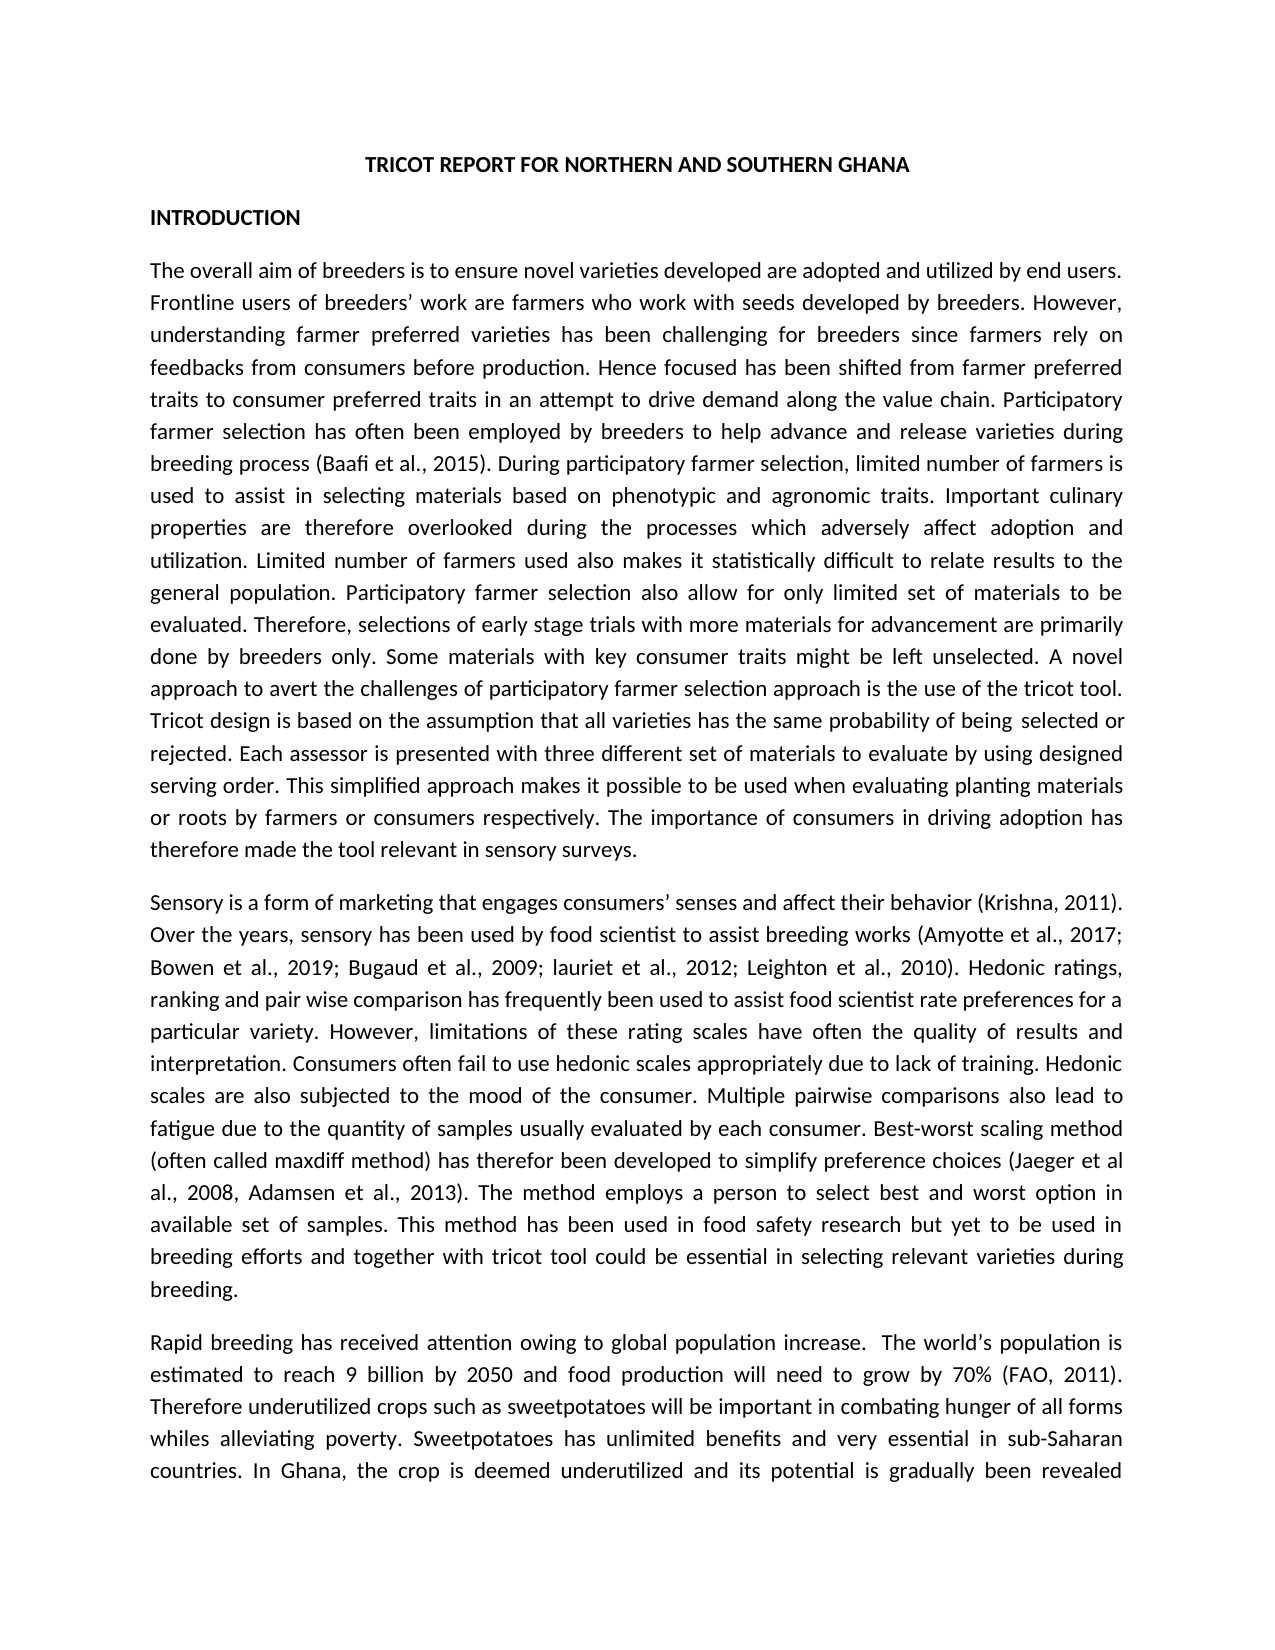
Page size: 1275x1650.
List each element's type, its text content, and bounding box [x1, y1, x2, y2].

text INTRODUCTION [150, 203, 1125, 231]
text The overall aim of breeders is to ensure novel varieties developed are adopted and utilized by end users. Frontline users of breeders’ work are farmers who work with seeds developed by breeders. However, understanding farmer preferred varieties has been challenging for breeders since farmers rely on feedbacks from consumers before production. Hence focused has been shifted from farmer preferred traits to consumer preferred traits in an attempt to drive demand along the value chain. Participatory farmer selection has often been employed by breeders to help advance and release varieties during breeding process (Baafi et al., 2015). During participatory farmer selection, limited number of farmers is used to assist in selecting materials based on phenotypic and agronomic traits. Important culinary properties are therefore overlooked during the processes which adversely affect adoption and utilization. Limited number of farmers used also makes it statistically difficult to relate results to the general population. Participatory farmer selection also allow for only limited set of materials to be evaluated. Therefore, selections of early stage trials with more materials for advancement are primarily done by breeders only. Some materials with key consumer traits might be left unselected. A novel approach to avert the challenges of participatory farmer selection approach is the use of the tricot tool. Tricot design is based on the assumption that all varieties has the same probability of being selected or rejected. Each assessor is presented with three different set of materials to evaluate by using designed serving order. This simplified approach makes it possible to be used when evaluating planting materials or roots by farmers or consumers respectively. The importance of consumers in driving adoption has therefore made the tool relevant in sensory surveys. [150, 256, 1125, 863]
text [150, 1328, 1125, 1484]
text TRICOT REPORT FOR NORTHERN AND SOUTHERN GHANA [150, 150, 1125, 178]
text Sensory is a form of marketing that engages consumers’ senses and affect their behavior (Krishna, 2011). Over the years, sensory has been used by food scientist to assist breeding works (Amyotte et al., 2017; Bowen et al., 2019; Bugaud et al., 2009; lauriet et al., 2012; Leighton et al., 2010). Hedonic ratings, ranking and pair wise comparison has frequently been used to assist food scientist rate preferences for a particular variety. However, limitations of these rating scales have often the quality of results and interpretation. Consumers often fail to use hedonic scales appropriately due to lack of training. Hedonic scales are also subjected to the mood of the consumer. Multiple pairwise comparisons also lead to fatigue due to the quantity of samples usually evaluated by each consumer. Best-worst scaling method (often called maxdiff method) has therefor been developed to simplify preference choices (Jaeger et al al., 2008, Adamsen et al., 2013). The method employs a person to select best and worst option in available set of samples. This method has been used in food safety research but yet to be used in breeding efforts and together with tricot tool could be essential in selecting relevant varieties during breeding. [150, 888, 1125, 1303]
